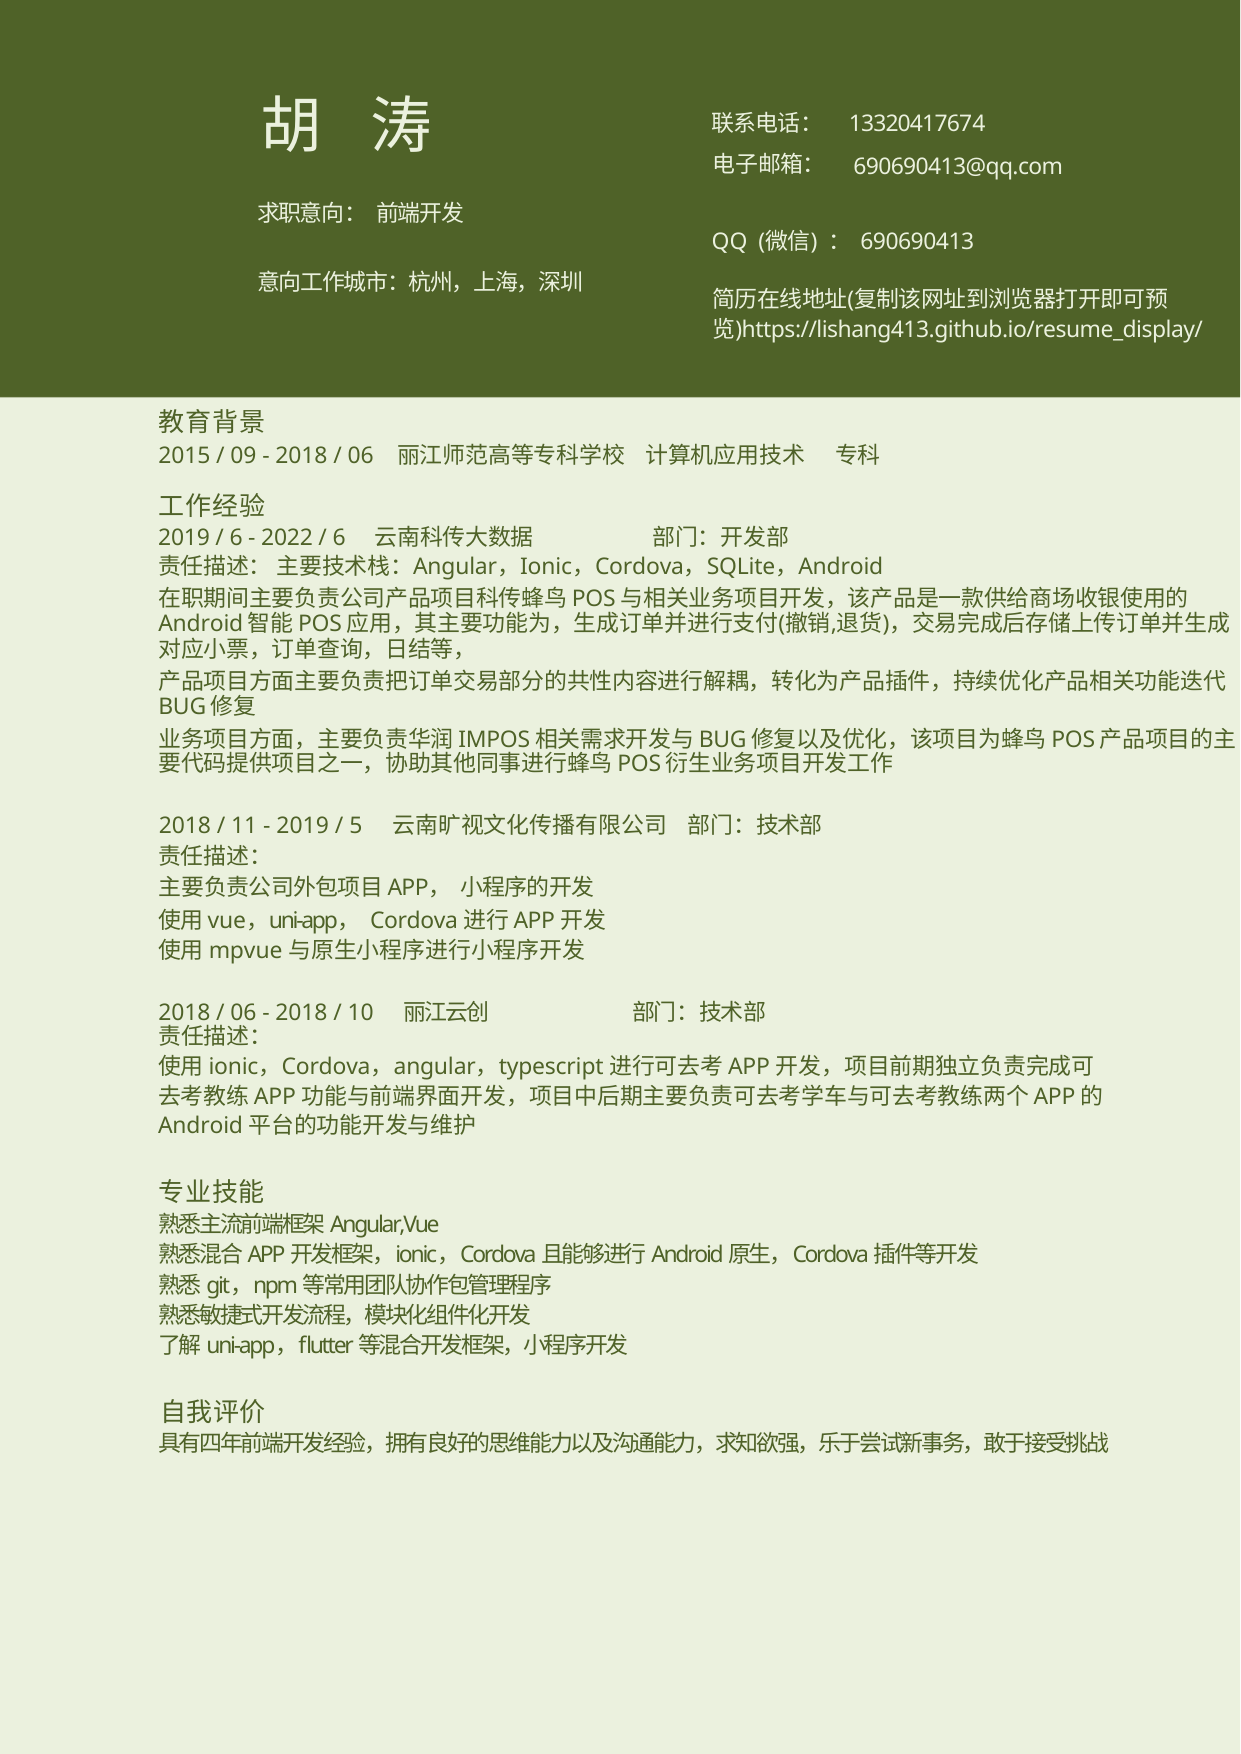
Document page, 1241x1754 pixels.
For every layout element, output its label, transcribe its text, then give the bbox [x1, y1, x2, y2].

text 业务项目方面，主要负责华润IMPOS相关需求开发与BUG修复以及优化，该项目为蜂鸟POS产品项目的主要代码提供项目之一，协助其他同事进行蜂鸟POS衍生业务项目开发工作 [158, 726, 1240, 778]
text 2015 / 09 - 2018 / 06 丽江师范高等专科学校 计算机应用技术 专科 [158, 442, 1240, 468]
text 专业技能 [158, 1178, 1240, 1208]
text 具有四年前端开发经验，拥有良好的思维能力以及沟通能力，求知欲强，乐于尝试新事务，敢于接受挑战 [158, 1429, 1240, 1458]
text 使用vue，uni-app， Cordova 进行 APP 开发 [158, 903, 1240, 935]
text 主要负责公司外包项目 APP， 小程序的开发 [158, 875, 1240, 900]
text 使用 ionic，Cordova，angular，typescript 进行可去考 APP 开发，项目前期独立负责完成可 [158, 1052, 1240, 1081]
text 责任描述： 主要技术栈：Angular，Ionic，Cordova，SQLite，Android [158, 551, 1240, 580]
text 2019 / 6 - 2022 / 6 云南科传大数据 部门：开发部 [158, 522, 1240, 551]
text 熟悉敏捷式开发流程，模块化组件化开发 [158, 1300, 1240, 1329]
text 2018 / 11 - 2019 / 5 云南旷视文化传播有限公司 部门：技术部 [159, 808, 1240, 839]
text 产品项目方面主要负责把订单交易部分的共性内容进行解耦，转化为产品插件，持续优化产品相关功能迭代BUG修复 [158, 669, 1240, 721]
text 工作经验 [158, 492, 1240, 522]
text 求职意向： 前端开发 [257, 201, 701, 227]
text 2018 / 06 - 2018 / 10 丽江云创 部门：技术部 责任描述： [158, 999, 1240, 1051]
text 自我评价 [160, 1398, 1240, 1427]
text 了解uni-app，flutter等混合开发框架，小程序开发 [158, 1331, 1240, 1359]
text 熟悉主流前端框架Angular,Vue [158, 1209, 1240, 1238]
text 责任描述： [158, 839, 1240, 871]
text 联系电话： 13320417674 [711, 106, 1240, 138]
text 胡 涛 [0, 93, 701, 161]
text Android 平台的功能开发与维护 [158, 1110, 1240, 1139]
text 熟悉混合APP开发框架，ionic，Cordova且能够进行Android原生，Cordova插件等开发 [158, 1239, 1240, 1268]
text 电子邮箱： 690690413@qq.com [713, 163, 1240, 225]
text 去考教练 APP 功能与前端界面开发，项目中后期主要负责可去考学车与可去考教练两个APP的 [158, 1081, 1240, 1110]
text 熟悉git，npm等常用团队协作包管理程序 [158, 1270, 1240, 1299]
text 使用 mpvue 与原生小程序进行小程序开发 [158, 935, 1240, 964]
picture [0, 0, 1241, 1754]
text 意向工作城市：杭州，上海，深圳 [257, 270, 701, 296]
text 在职期间主要负责公司产品项目科传蜂鸟POS与相关业务项目开发，该产品是一款供给商场收银使用的Android智能POS应用，其主要功能为，生成订单并进行支付(撤销,退货)，交易完成后存储上传订单并生成对应小票，订单查询，日结等， [158, 586, 1240, 664]
text QQ (微信) ： 690690413 [711, 226, 1240, 256]
text 教育背景 [158, 408, 1240, 437]
text 简历在线地址(复制该网址到浏览器打开即可预览)https://lishang413.github.io/resume_display/ [712, 284, 1240, 344]
